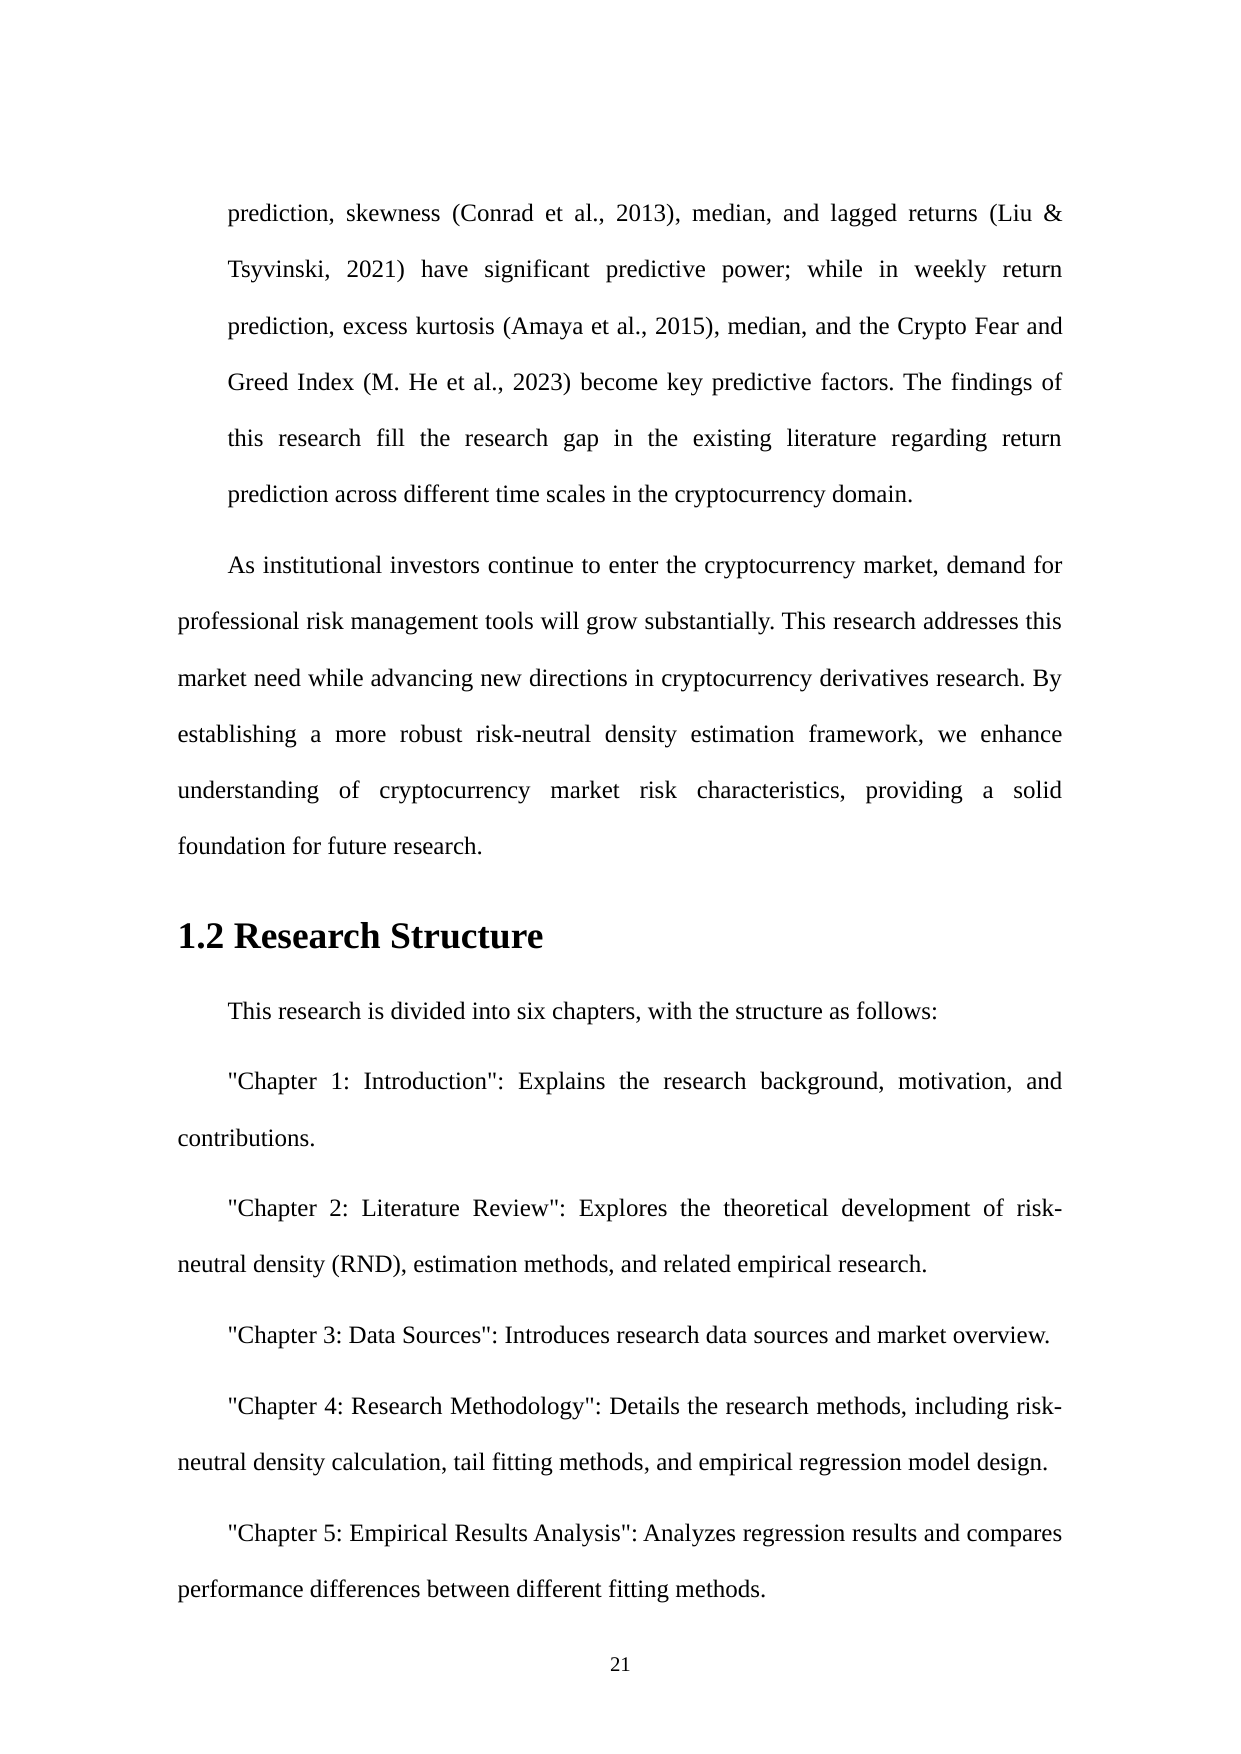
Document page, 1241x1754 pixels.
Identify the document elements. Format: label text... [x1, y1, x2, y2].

text "Chapter 4: Research Methodology": Details the research methods, including risk-neutral density calculation, tail fitting methods, and empirical regression model design. [177, 1386, 1063, 1480]
text As institutional investors continue to enter the cryptocurrency market, demand for professional risk management tools will grow substantially. This research addresses this market need while advancing new directions in cryptocurrency derivatives research. By establishing a more robust risk-neutral density estimation framework, we enhance understanding of cryptocurrency market risk characteristics, providing a solid foundation for future research. [177, 546, 1063, 864]
text "Chapter 3: Data Sources": Introduces research data sources and market overview. [177, 1316, 1063, 1353]
text "Chapter 1: Introduction": Explains the research background, motivation, and contributions. [177, 1062, 1063, 1156]
subtitle 1.2 Research Structure [177, 898, 1063, 973]
text "Chapter 5: Empirical Results Analysis": Analyzes regression results and compares performance differences between different fitting methods. [177, 1513, 1063, 1607]
text This research is divided into six chapters, with the structure as follows: [177, 991, 1063, 1029]
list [177, 194, 1063, 513]
text "Chapter 2: Literature Review": Explores the theoretical development of risk-neutral density (RND), estimation methods, and related empirical research. [177, 1189, 1063, 1283]
